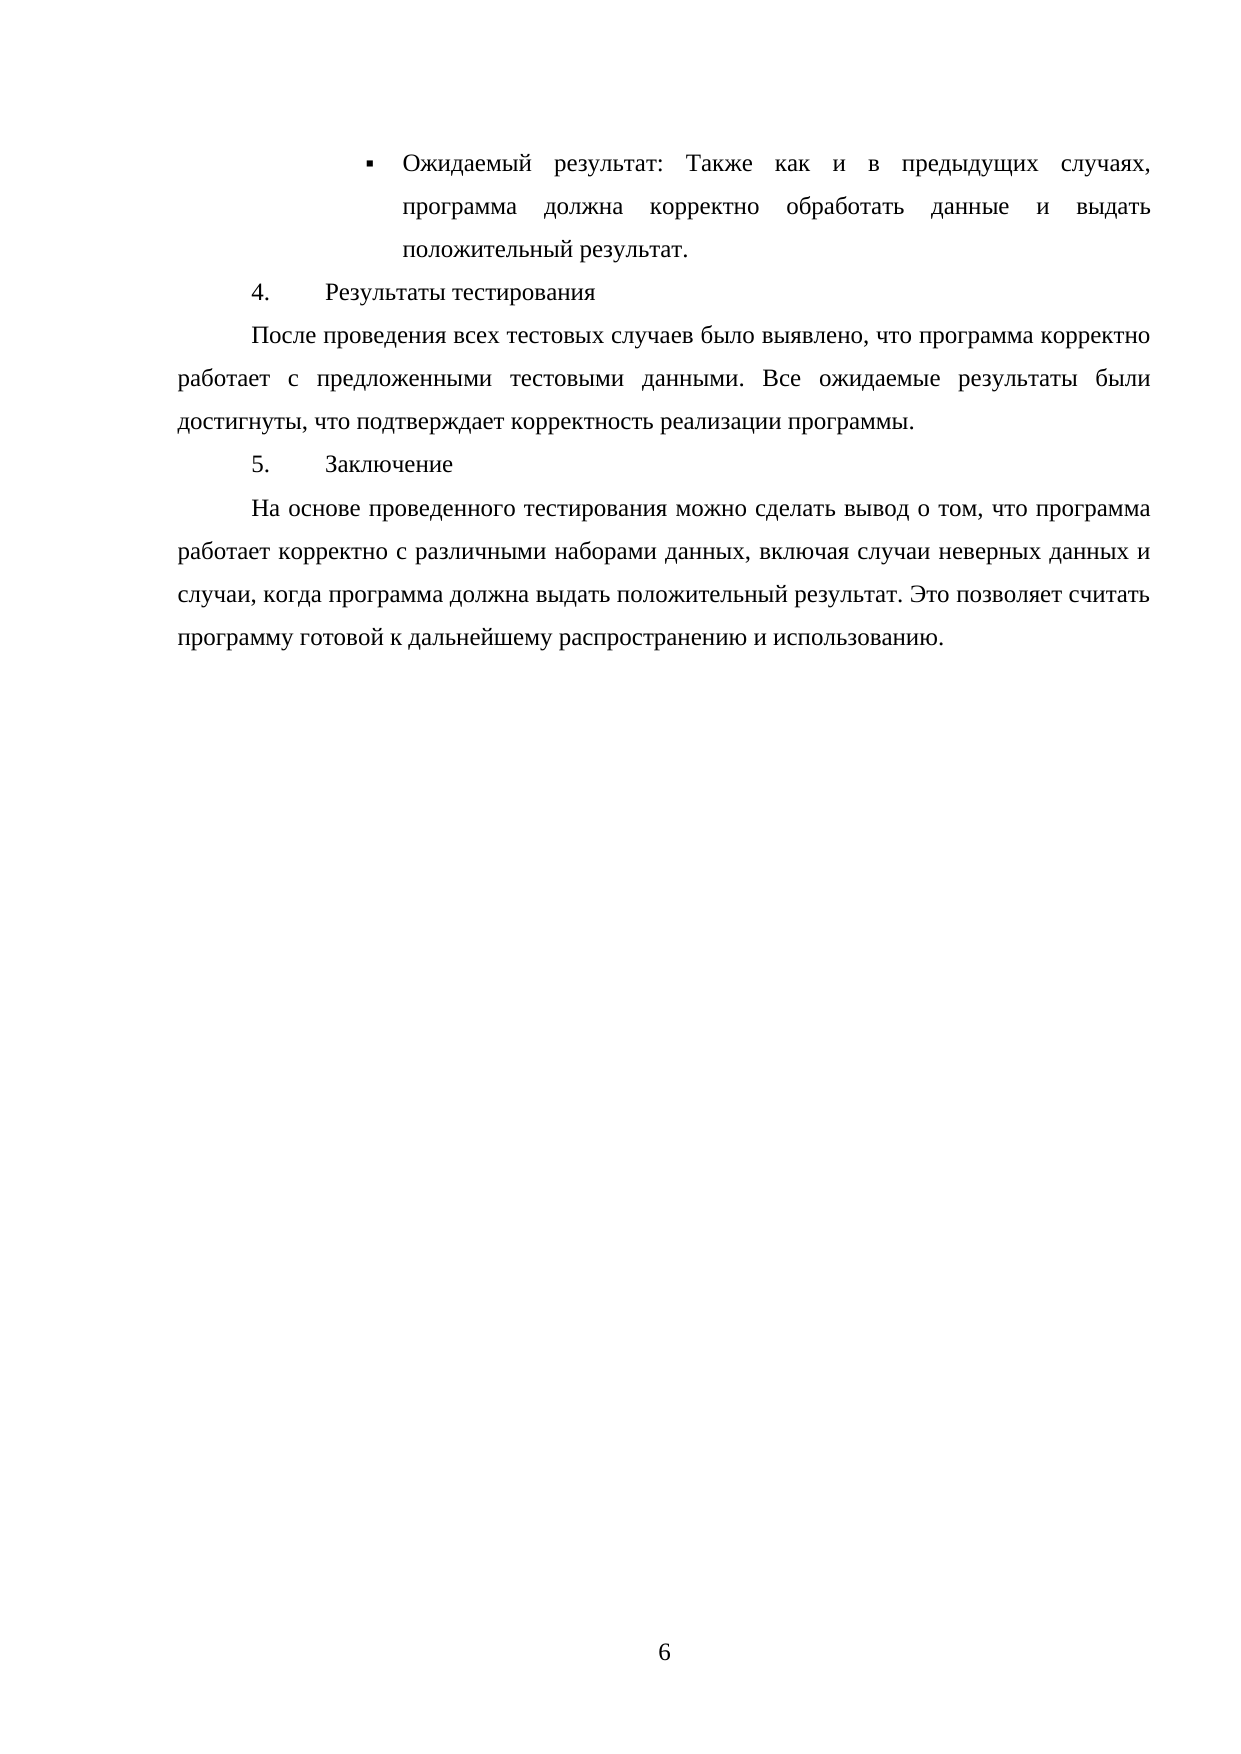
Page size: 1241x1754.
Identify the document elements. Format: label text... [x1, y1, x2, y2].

list Результаты тестирования [251, 277, 1152, 306]
text На основе проведенного тестирования можно сделать вывод о том, что программа работает корректно с различными наборами данных, включая случаи неверных данных и случаи, когда программа должна выдать положительный результат. Это позволяет считать программу готовой к дальнейшему распространению и использованию. [177, 493, 1152, 651]
list Ожидаемый результат: Также как и в предыдущих случаях, программа должна корректно обработать данные и выдать положительный результат. [365, 148, 1152, 263]
list Заключение [251, 449, 1152, 478]
text После проведения всех тестовых случаев было выявлено, что программа корректно работает с предложенными тестовыми данными. Все ожидаемые результаты были достигнуты, что подтверждает корректность реализации программы. [177, 320, 1152, 435]
